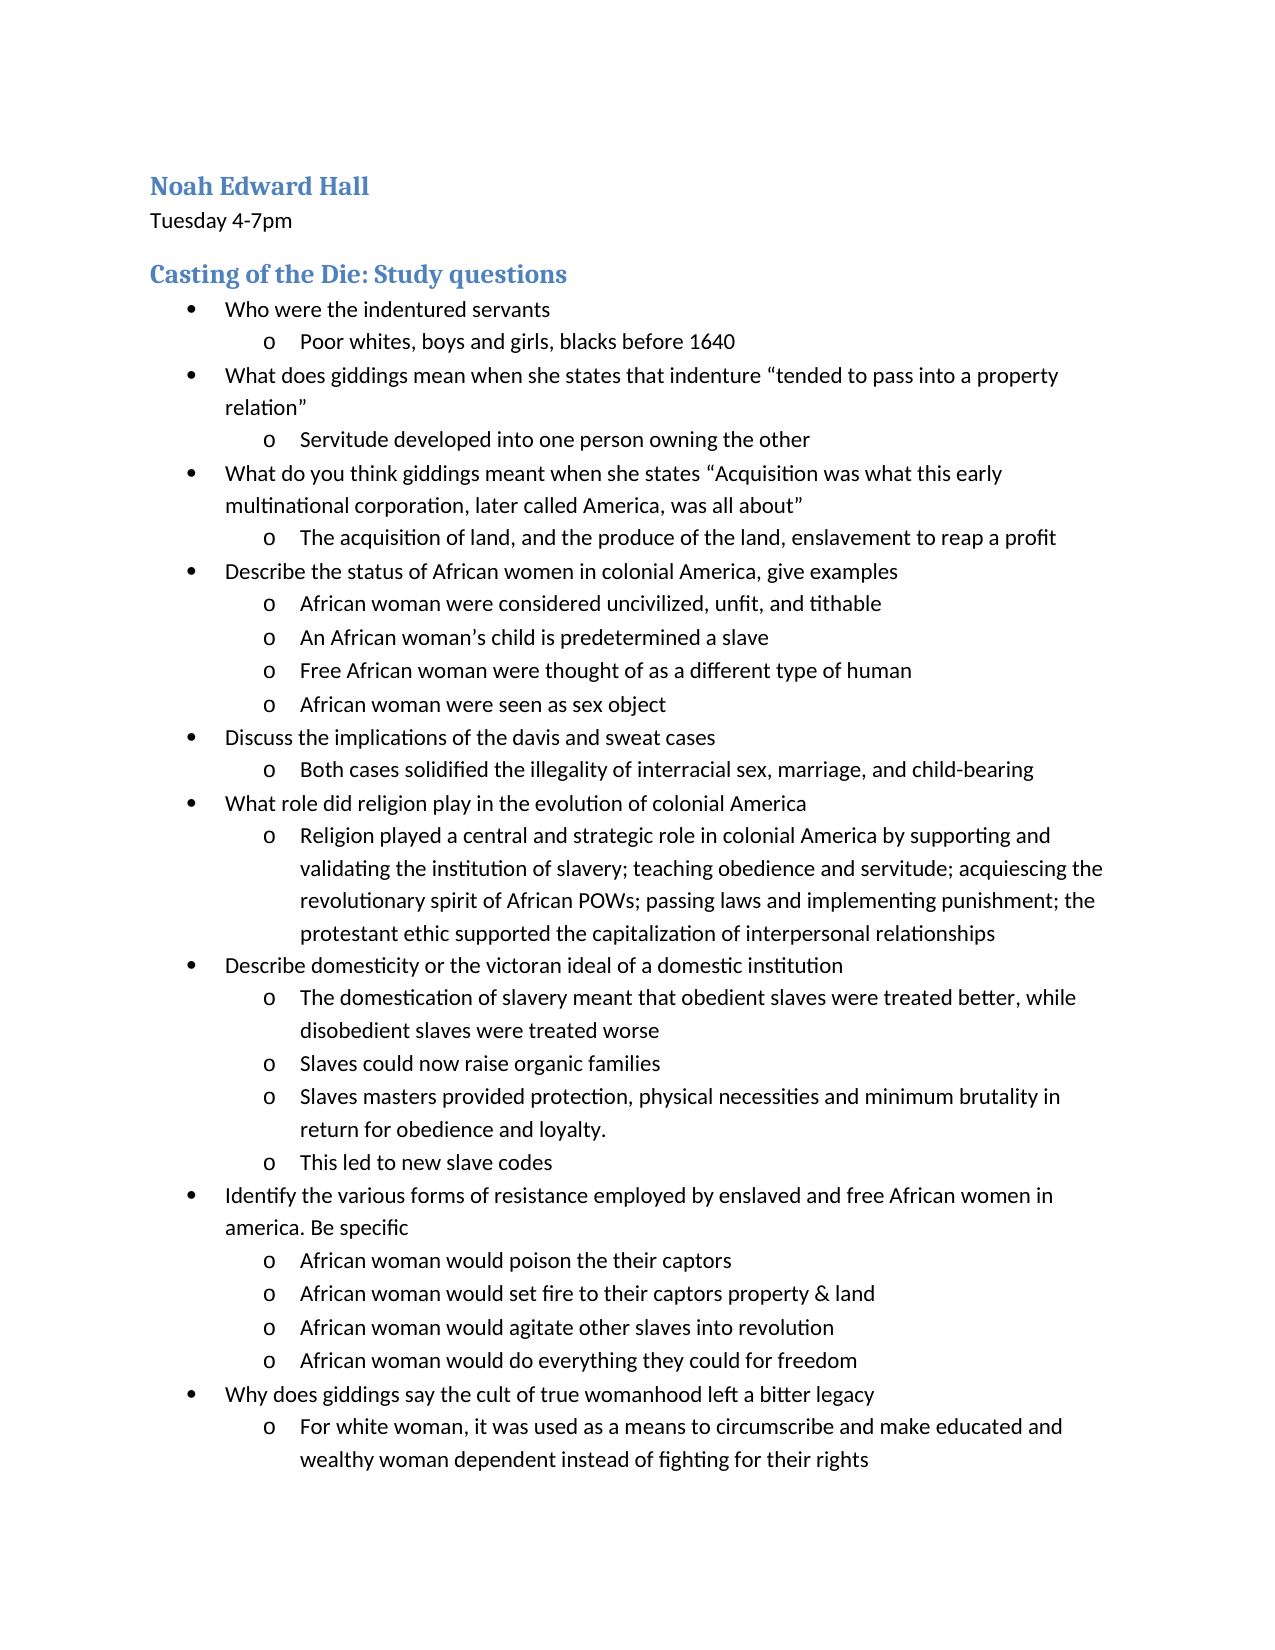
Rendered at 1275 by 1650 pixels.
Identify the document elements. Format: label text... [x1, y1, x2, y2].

list The acquisition of land, and the produce of the land, enslavement to reap a profit [262, 523, 1125, 552]
subtitle Casting of the Die: Study questions [150, 259, 1125, 291]
list Slaves masters provided protection, physical necessities and minimum brutality in return for obedience and loyalty. [262, 1082, 1125, 1144]
list African woman would poison the their captors [262, 1246, 1125, 1275]
list Who were the indentured servants [187, 295, 1125, 323]
subtitle Noah Edward Hall [150, 171, 1125, 202]
list This led to new slave codes [262, 1148, 1125, 1177]
list Why does giddings say the cult of true womanhood left a bitter legacy [187, 1380, 1125, 1408]
list Discuss the implications of the davis and sweat cases [187, 723, 1125, 751]
list African woman would do everything they could for freedom [262, 1346, 1125, 1376]
list Religion played a central and strategic role in colonial America by supporting and validating the institution of slavery; teaching obedience and servitude; acquiescing the revolutionary spirit of African POWs; passing laws and implementing punishment; the protestant ethic supported the capitalization of interpersonal relationships [262, 821, 1125, 947]
list Describe domesticity or the victoran ideal of a domestic institution [187, 951, 1125, 979]
list Slaves could now raise organic families [262, 1049, 1125, 1078]
list What does giddings mean when she states that indenture “tended to pass into a property relation” [187, 361, 1125, 421]
list African woman would agitate other slaves into revolution [262, 1313, 1125, 1342]
list What role did religion play in the evolution of colonial America [187, 789, 1125, 817]
list What do you think giddings meant when she states “Acquisition was what this early multinational corporation, later called America, was all about” [187, 459, 1125, 519]
list Identify the various forms of resistance employed by enslaved and free African women in america. Be specific [187, 1181, 1125, 1242]
text Tuesday 4-7pm [150, 207, 1125, 234]
list For white woman, it was used as a means to circumscribe and make educated and wealthy woman dependent instead of fighting for their rights [262, 1412, 1125, 1473]
list African woman were considered uncivilized, unfit, and tithable [262, 589, 1125, 618]
list African woman would set fire to their captors property & land [262, 1279, 1125, 1308]
list Describe the status of African women in colonial America, give examples [187, 557, 1125, 585]
list Free African woman were thought of as a different type of human [262, 656, 1125, 685]
list African woman were seen as sex object [262, 690, 1125, 719]
list Both cases solidified the illegality of interracial sex, marriage, and child-bearing [262, 755, 1125, 784]
list Servitude developed into one person owning the other [262, 425, 1125, 454]
list The domestication of slavery meant that obedient slaves were treated better, while disobedient slaves were treated worse [262, 983, 1125, 1044]
list An African woman’s child is predetermined a slave [262, 623, 1125, 652]
list Poor whites, boys and girls, blacks before 1640 [262, 327, 1125, 357]
